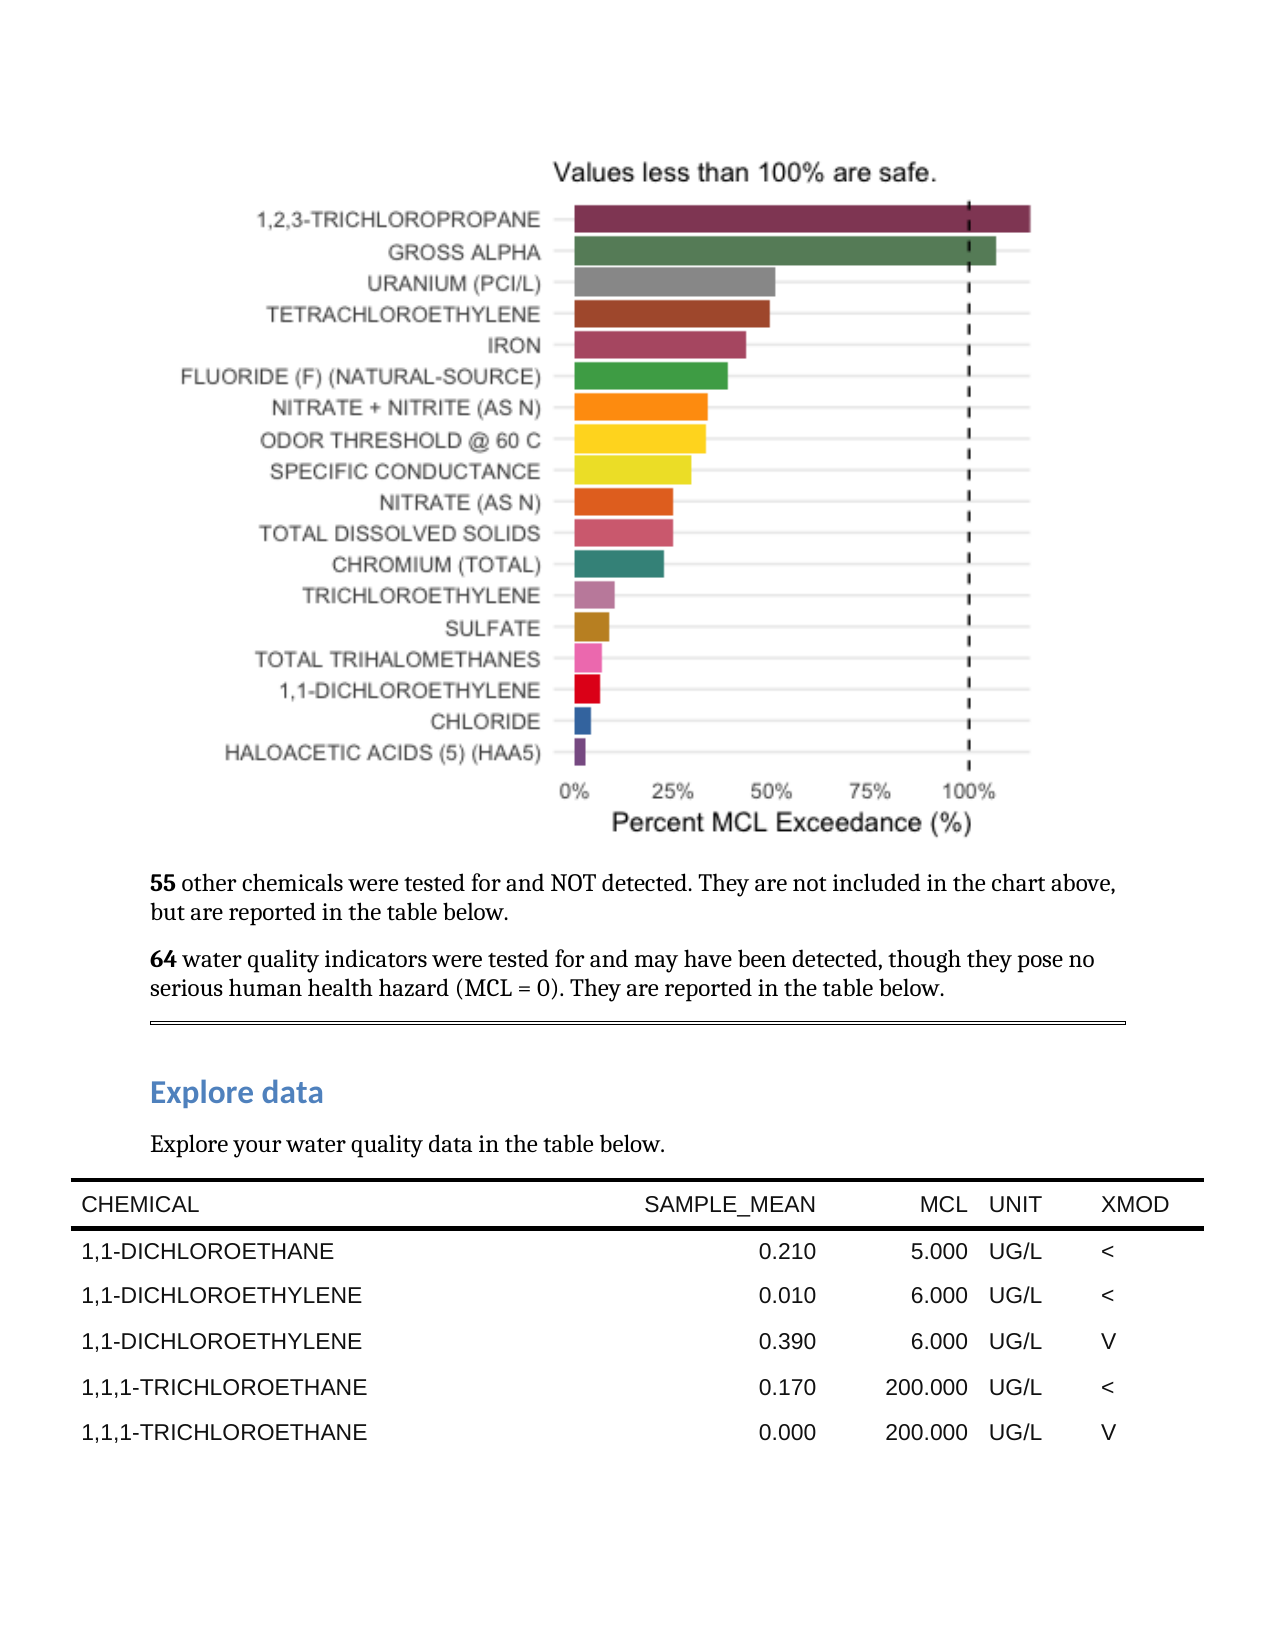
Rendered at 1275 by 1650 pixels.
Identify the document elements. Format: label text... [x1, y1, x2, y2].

table_cell UG/L [978, 1364, 1090, 1410]
table_cell 0.000 [614, 1410, 826, 1456]
table_cell 1,1-DICHLOROETHYLENE [71, 1272, 614, 1318]
table_cell 0.170 [614, 1364, 826, 1410]
table_cell 0.390 [614, 1318, 826, 1364]
table_cell UG/L [978, 1410, 1090, 1456]
table_header SAMPLE_MEAN [614, 1182, 826, 1226]
subtitle Explore data [150, 1071, 1125, 1112]
table_cell < [1090, 1272, 1204, 1318]
table_cell 1,1,1-TRICHLOROETHANE [71, 1410, 614, 1456]
table_cell V [1090, 1318, 1204, 1364]
table_cell < [1090, 1231, 1204, 1272]
table_cell 6.000 [826, 1318, 978, 1364]
table_cell 6.000 [826, 1272, 978, 1318]
text 55 other chemicals were tested for and NOT detected. They are not included in the chart above, but are reported in the table below. [150, 869, 1125, 926]
table_cell UG/L [978, 1272, 1090, 1318]
text 64 water quality indicators were tested for and may have been detected, though they pose no serious human health hazard (MCL = 0). They are reported in the table below. [150, 945, 1125, 1002]
table_cell 200.000 [826, 1364, 978, 1410]
table_cell 1,1-DICHLOROETHYLENE [71, 1318, 614, 1364]
table_cell 1,1-DICHLOROETHANE [71, 1231, 614, 1272]
table_cell 0.010 [614, 1272, 826, 1318]
table_header CHEMICAL [71, 1182, 614, 1226]
table_header UNIT [978, 1182, 1090, 1226]
table_cell UG/L [978, 1231, 1090, 1272]
table_cell 0.210 [614, 1231, 826, 1272]
table_cell < [1090, 1364, 1204, 1410]
table_cell UG/L [978, 1318, 1090, 1364]
table_cell 5.000 [826, 1231, 978, 1272]
text Explore your water quality data in the table below. [150, 1130, 1125, 1159]
table_cell V [1090, 1410, 1204, 1456]
table_cell 200.000 [826, 1410, 978, 1456]
table_header XMOD [1090, 1182, 1204, 1226]
table_header MCL [826, 1182, 978, 1226]
picture [168, 150, 1044, 850]
table_cell 1,1,1-TRICHLOROETHANE [71, 1364, 614, 1410]
